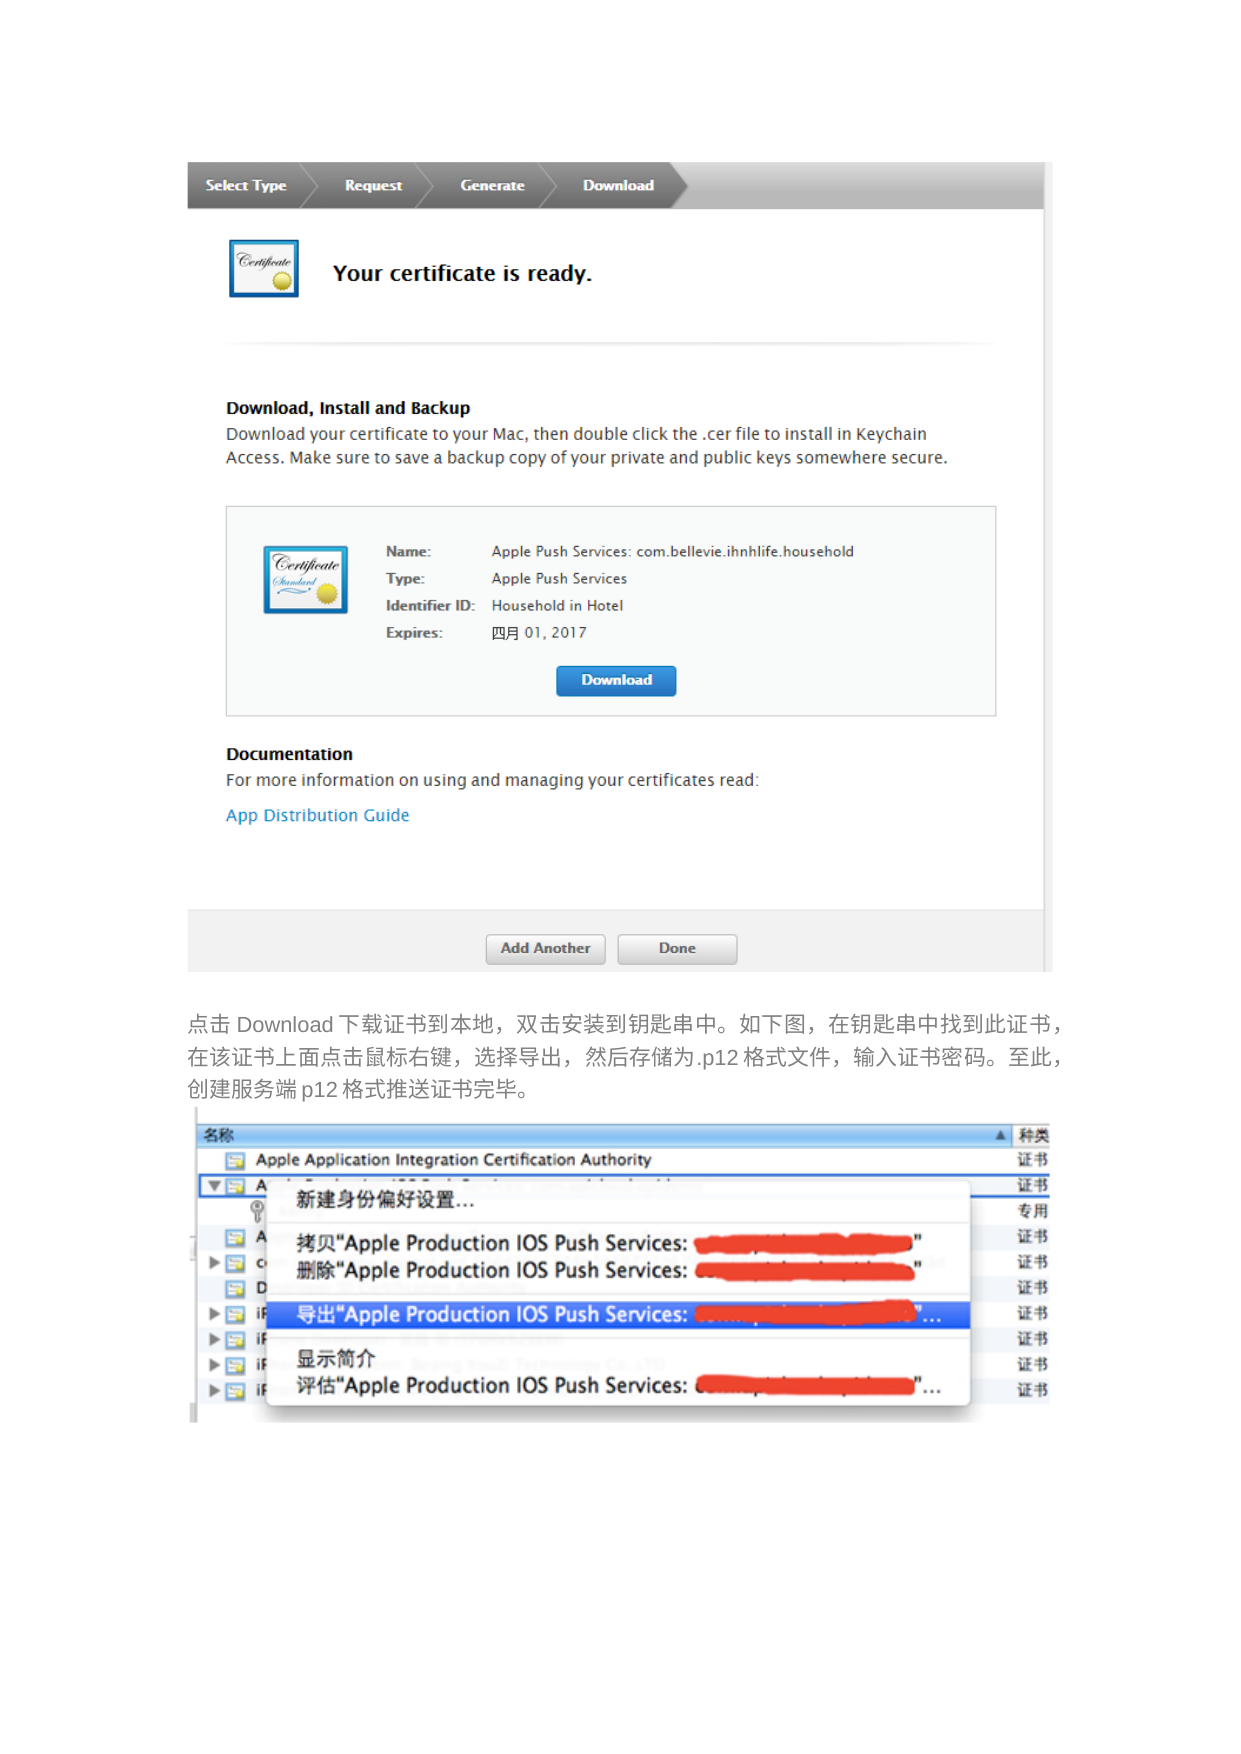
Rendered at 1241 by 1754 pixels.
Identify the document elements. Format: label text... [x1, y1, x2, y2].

text 点击Download下载证书到本地，双击安装到钥匙串中。如下图，在钥匙串中找到此证书，在该证书上面点击鼠标右键，选择导出，然后存储为.p12格式文件，输入证书密码。至此，创建服务端p12格式推送证书完毕。 [187, 1007, 1053, 1104]
picture [187, 1104, 1053, 1426]
picture [187, 162, 1053, 972]
